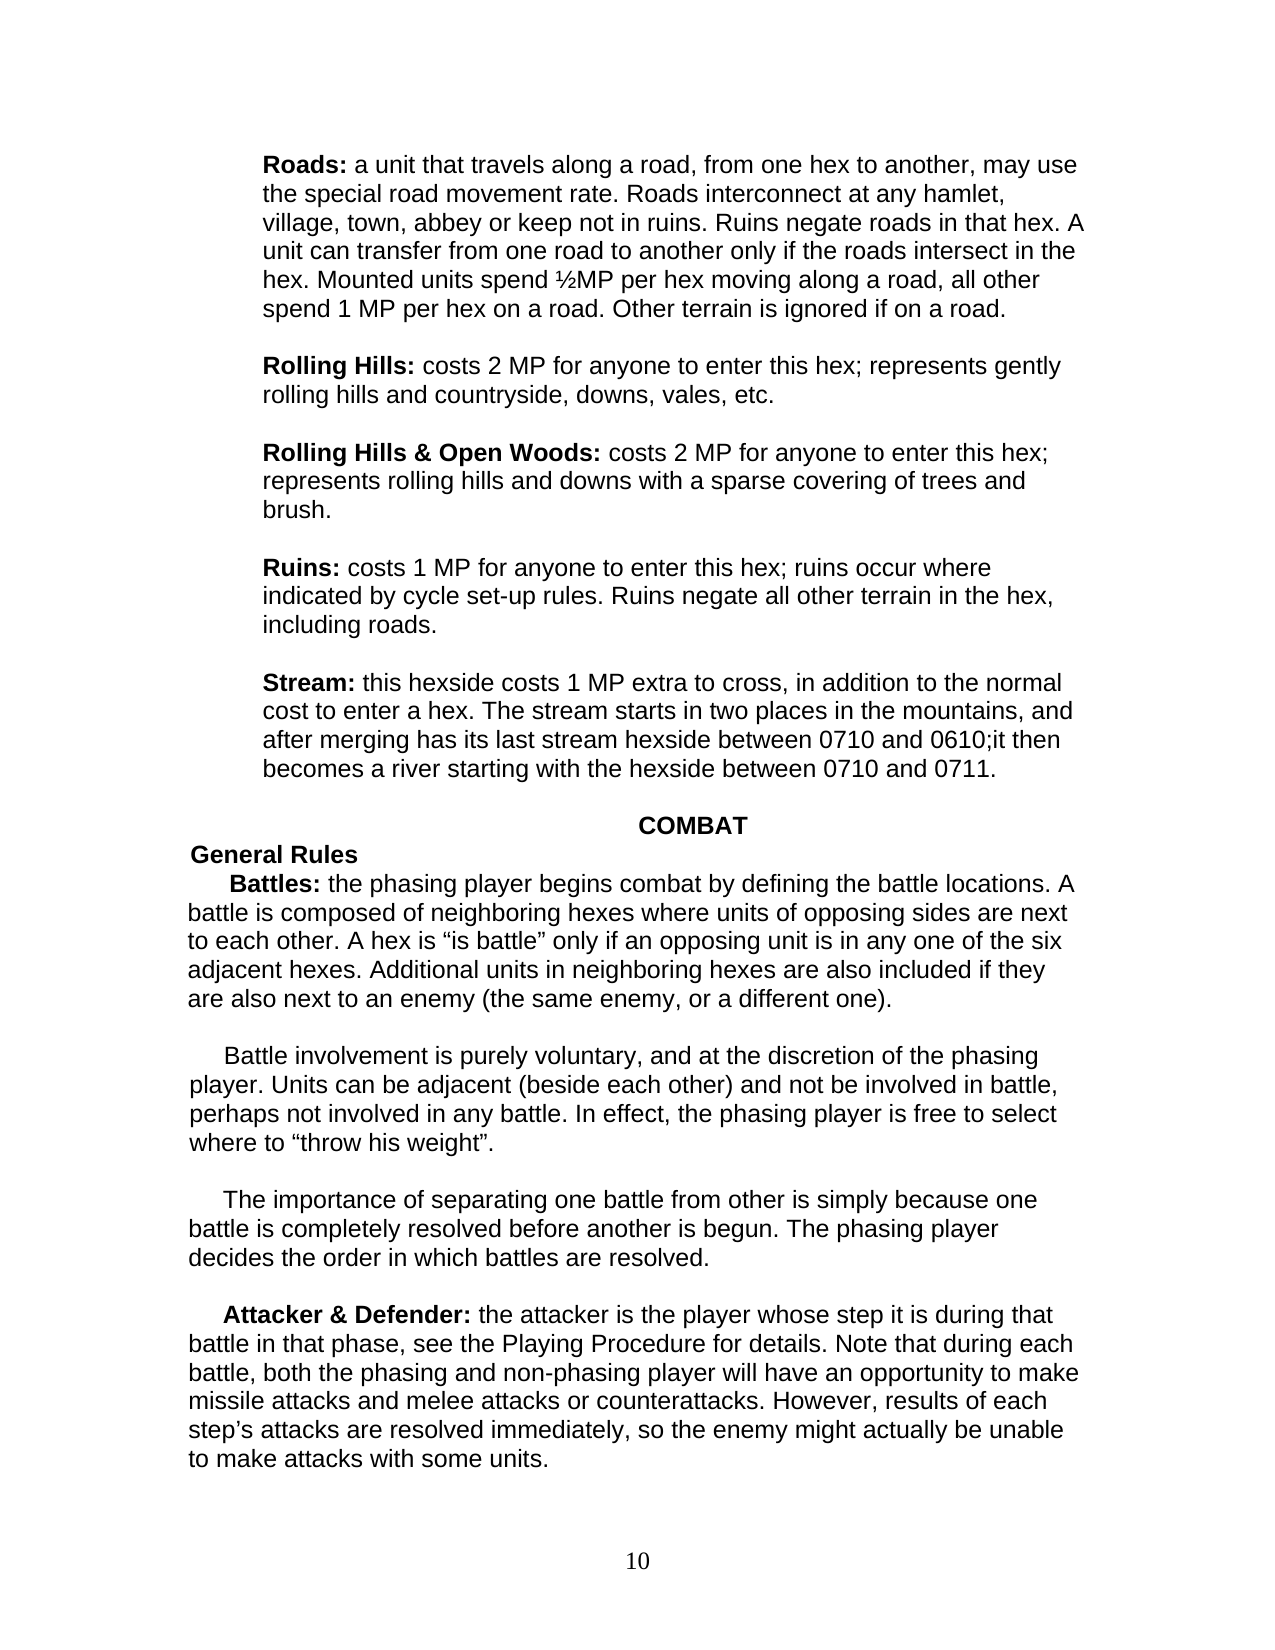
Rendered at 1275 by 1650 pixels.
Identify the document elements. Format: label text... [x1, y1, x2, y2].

text Rolling Hills: costs 2 MP for anyone to enter this hex; represents gently rolling hills and countryside, downs, vales, etc. [262, 351, 1087, 409]
text General Rules [190, 840, 1087, 869]
text COMBAT [409, 811, 1087, 840]
text Attacker & Defender: the attacker is the player whose step it is during that battle in that phase, see the Playing Procedure for details. Note that during each battle, both the phasing and non-phasing player will have an opportunity to make missile attacks and melee attacks or counterattacks. However, results of each step’s attacks are resolved immediately, so the enemy might actually be unable to make attacks with some units. [188, 1300, 1087, 1472]
text The importance of separating one battle from other is simply because one battle is completely resolved before another is begun. The phasing player decides the order in which battles are resolved. [188, 1185, 1087, 1271]
text Roads: a unit that travels along a road, from one hex to another, may use the special road movement rate. Roads interconnect at any hamlet, village, town, abbey or keep not in ruins. Ruins negate roads in that hex. A unit can transfer from one road to another only if the roads intersect in the hex. Mounted units spend ½MP per hex moving along a road, all other spend 1 MP per hex on a road. Other terrain is ignored if on a road. [262, 150, 1087, 322]
text Battle involvement is purely voluntary, and at the discretion of the phasing player. Units can be adjacent (beside each other) and not be involved in battle, perhaps not involved in any battle. In effect, the phasing player is free to select where to “throw his weight”. [189, 1041, 1087, 1156]
text Stream: this hexside costs 1 MP extra to cross, in addition to the normal cost to enter a hex. The stream starts in two places in the mountains, and after merging has its last stream hexside between 0710 and 0610;it then becomes a river starting with the hexside between 0710 and 0711. [262, 667, 1087, 782]
text Battles: the phasing player begins combat by defining the battle locations. A battle is composed of neighboring hexes where units of opposing sides are next to each other. A hex is “is battle” only if an opposing unit is in any one of the six adjacent hexes. Additional units in neighboring hexes are also included if they are also next to an enemy (the same enemy, or a different one). [187, 869, 1087, 1012]
text Ruins: costs 1 MP for anyone to enter this hex; ruins occur where indicated by cycle set-up rules. Ruins negate all other terrain in the hex, including roads. [262, 552, 1087, 639]
text Rolling Hills & Open Woods: costs 2 MP for anyone to enter this hex; represents rolling hills and downs with a sparse covering of trees and brush. [262, 437, 1087, 524]
